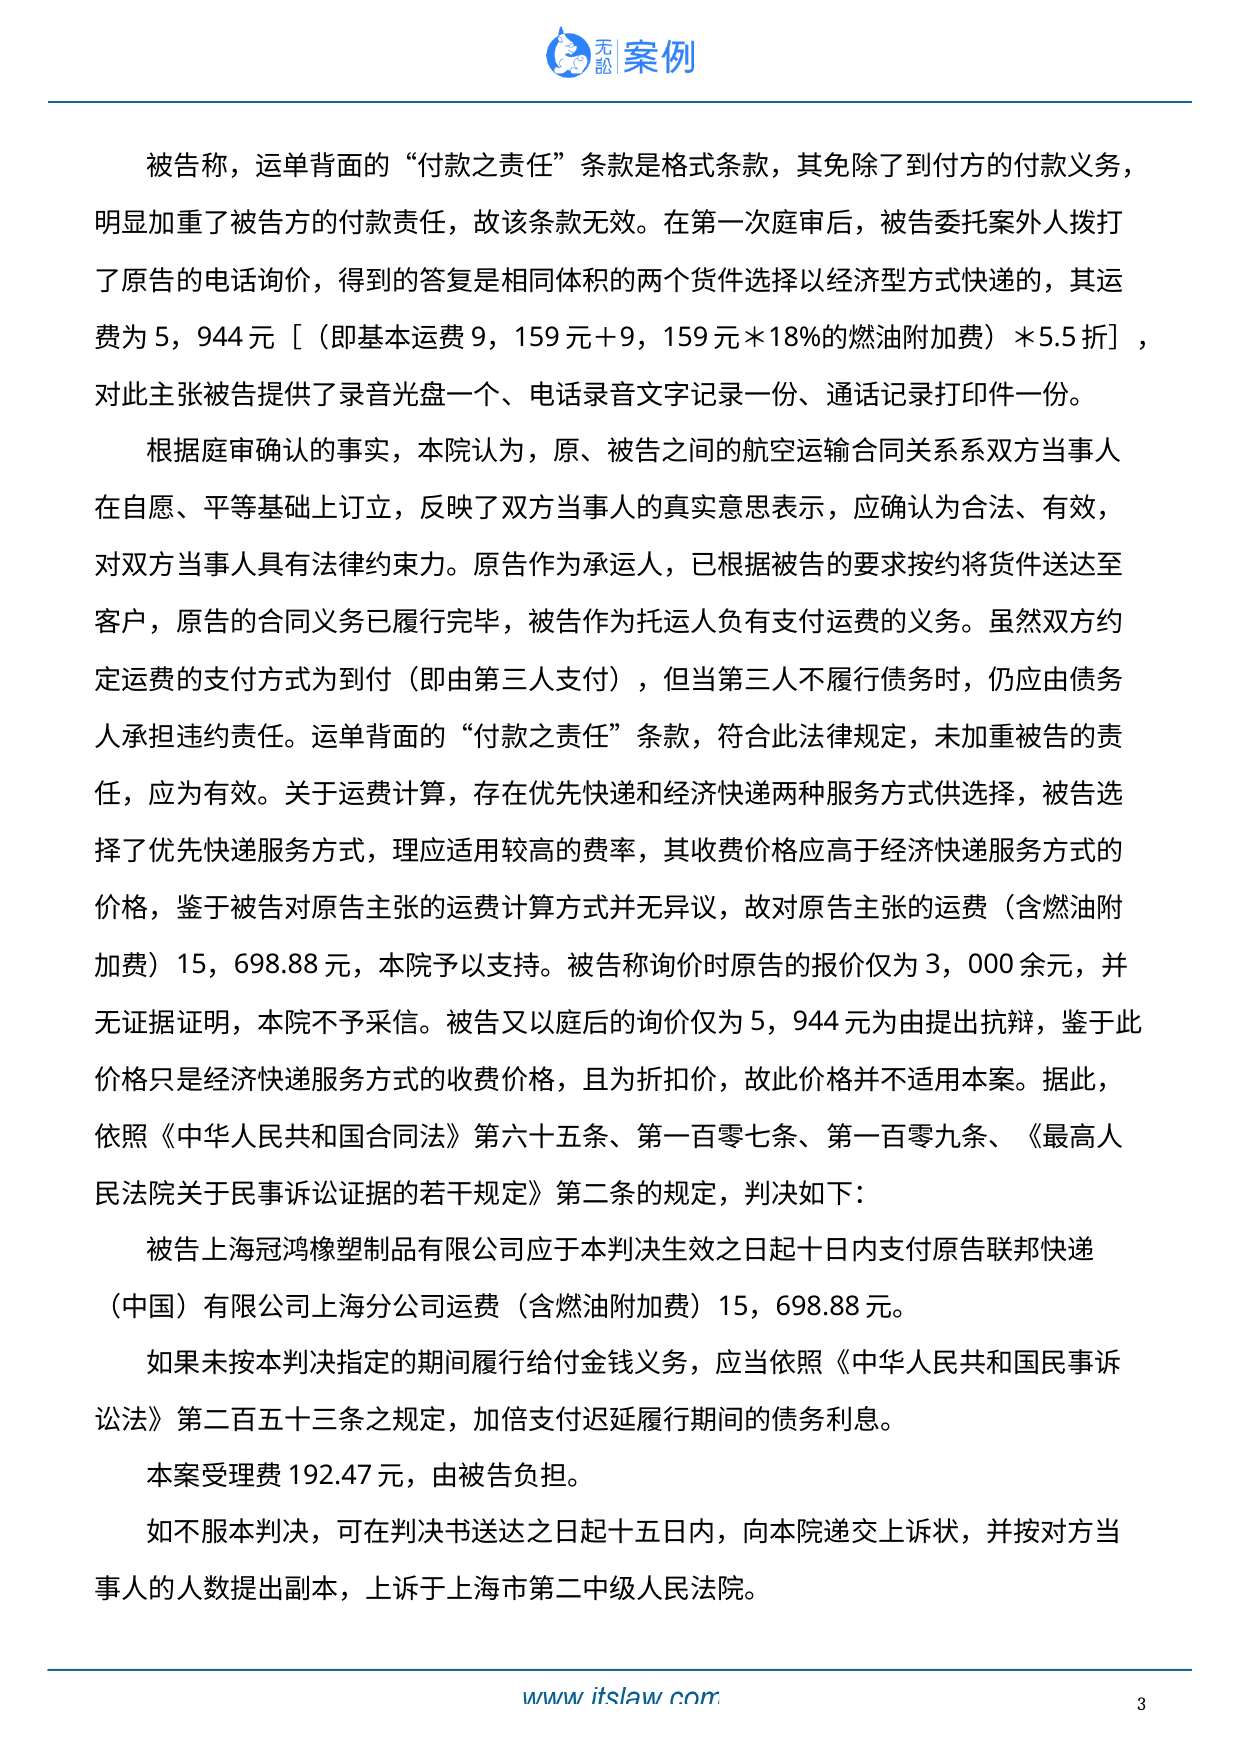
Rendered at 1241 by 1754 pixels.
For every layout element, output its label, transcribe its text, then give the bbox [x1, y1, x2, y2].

text 本案受理费192.47元，由被告负担。 [94, 1452, 1146, 1496]
text 如不服本判决，可在判决书送达之日起十五日内，向本院递交上诉状，并按对方当事人的人数提出副本，上诉于上海市第二中级人民法院。 [94, 1508, 1146, 1609]
text 根据庭审确认的事实，本院认为，原、被告之间的航空运输合同关系系双方当事人在自愿、平等基础上订立，反映了双方当事人的真实意思表示，应确认为合法、有效，对双方当事人具有法律约束力。原告作为承运人，已根据被告的要求按约将货件送达至客户，原告的合同义务已履行完毕，被告作为托运人负有支付运费的义务。虽然双方约定运费的支付方式为到付（即由第三人支付），但当第三人不履行债务时，仍应由债务人承担违约责任。运单背面的“付款之责任”条款，符合此法律规定，未加重被告的责任，应为有效。关于运费计算，存在优先快递和经济快递两种服务方式供选择，被告选择了优先快递服务方式，理应适用较高的费率，其收费价格应高于经济快递服务方式的价格，鉴于被告对原告主张的运费计算方式并无异议，故对原告主张的运费（含燃油附加费）15，698.88元，本院予以支持。被告称询价时原告的报价仅为3，000余元，并无证据证明，本院不予采信。被告又以庭后的询价仅为5，944元为由提出抗辩，鉴于此价格只是经济快递服务方式的收费价格，且为折扣价，故此价格并不适用本案。据此，依照《中华人民共和国合同法》第六十五条、第一百零七条、第一百零九条、《最高人民法院关于民事诉讼证据的若干规定》第二条的规定，判决如下： [94, 426, 1146, 1214]
text 如果未按本判决指定的期间履行给付金钱义务，应当依照《中华人民共和国民事诉讼法》第二百五十三条之规定，加倍支付迟延履行期间的债务利息。 [94, 1339, 1146, 1440]
text 被告称，运单背面的“付款之责任”条款是格式条款，其免除了到付方的付款义务，明显加重了被告方的付款责任，故该条款无效。在第一次庭审后，被告委托案外人拨打了原告的电话询价，得到的答复是相同体积的两个货件选择以经济型方式快递的，其运费为5，944元［（即基本运费9，159元＋9，159元＊18%的燃油附加费）＊5.5折］，对此主张被告提供了录音光盘一个、电话录音文字记录一份、通话记录打印件一份。 [94, 85, 1146, 415]
picture [523, 1687, 720, 1704]
picture [546, 26, 694, 78]
text 被告上海冠鸿橡塑制品有限公司应于本判决生效之日起十日内支付原告联邦快递（中国）有限公司上海分公司运费（含燃油附加费）15，698.88元。 [94, 1226, 1146, 1327]
